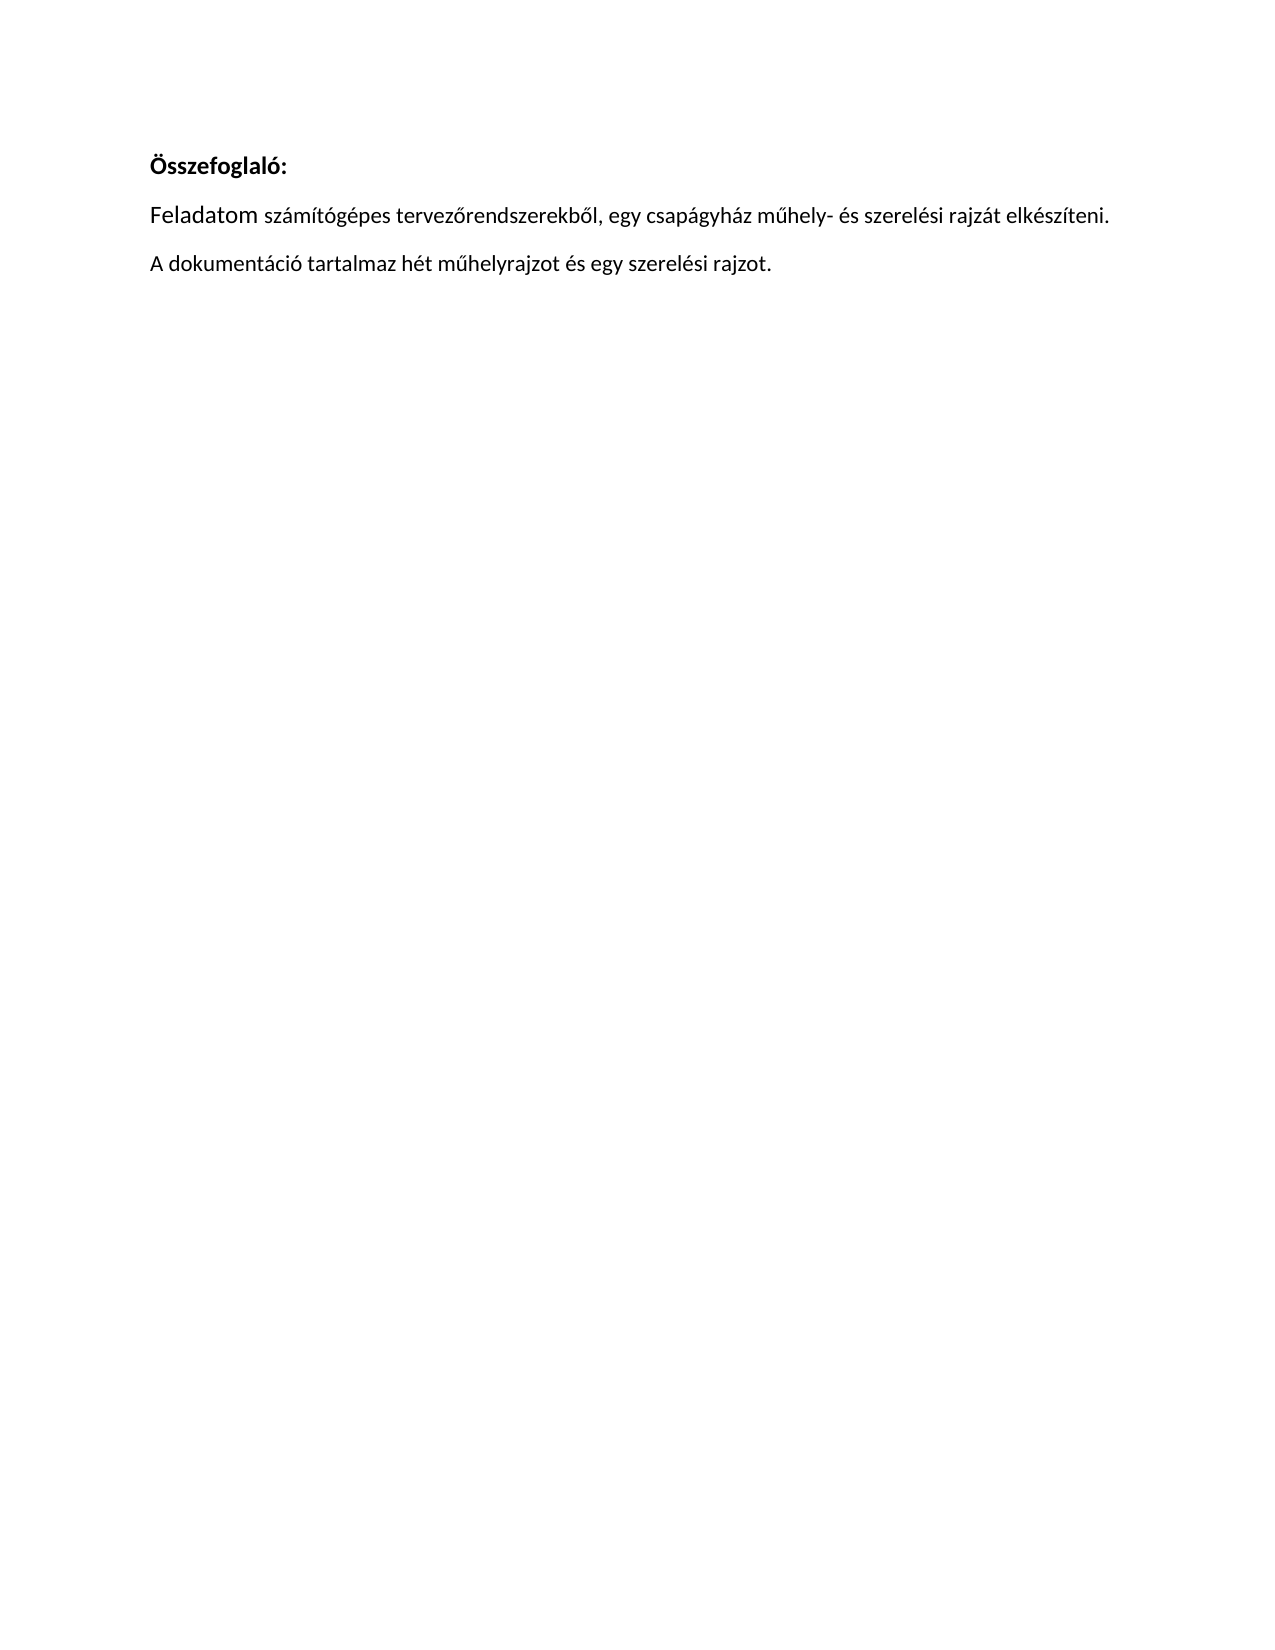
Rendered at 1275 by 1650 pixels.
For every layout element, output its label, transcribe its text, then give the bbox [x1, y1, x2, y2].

text Feladatom számítógépes tervezőrendszerekből, egy csapágyház műhely- és szerelési rajzát elkészíteni. [150, 199, 1125, 230]
text Összefoglaló: [150, 150, 1125, 181]
text A dokumentáció tartalmaz hét műhelyrajzot és egy szerelési rajzot. [150, 249, 1125, 277]
